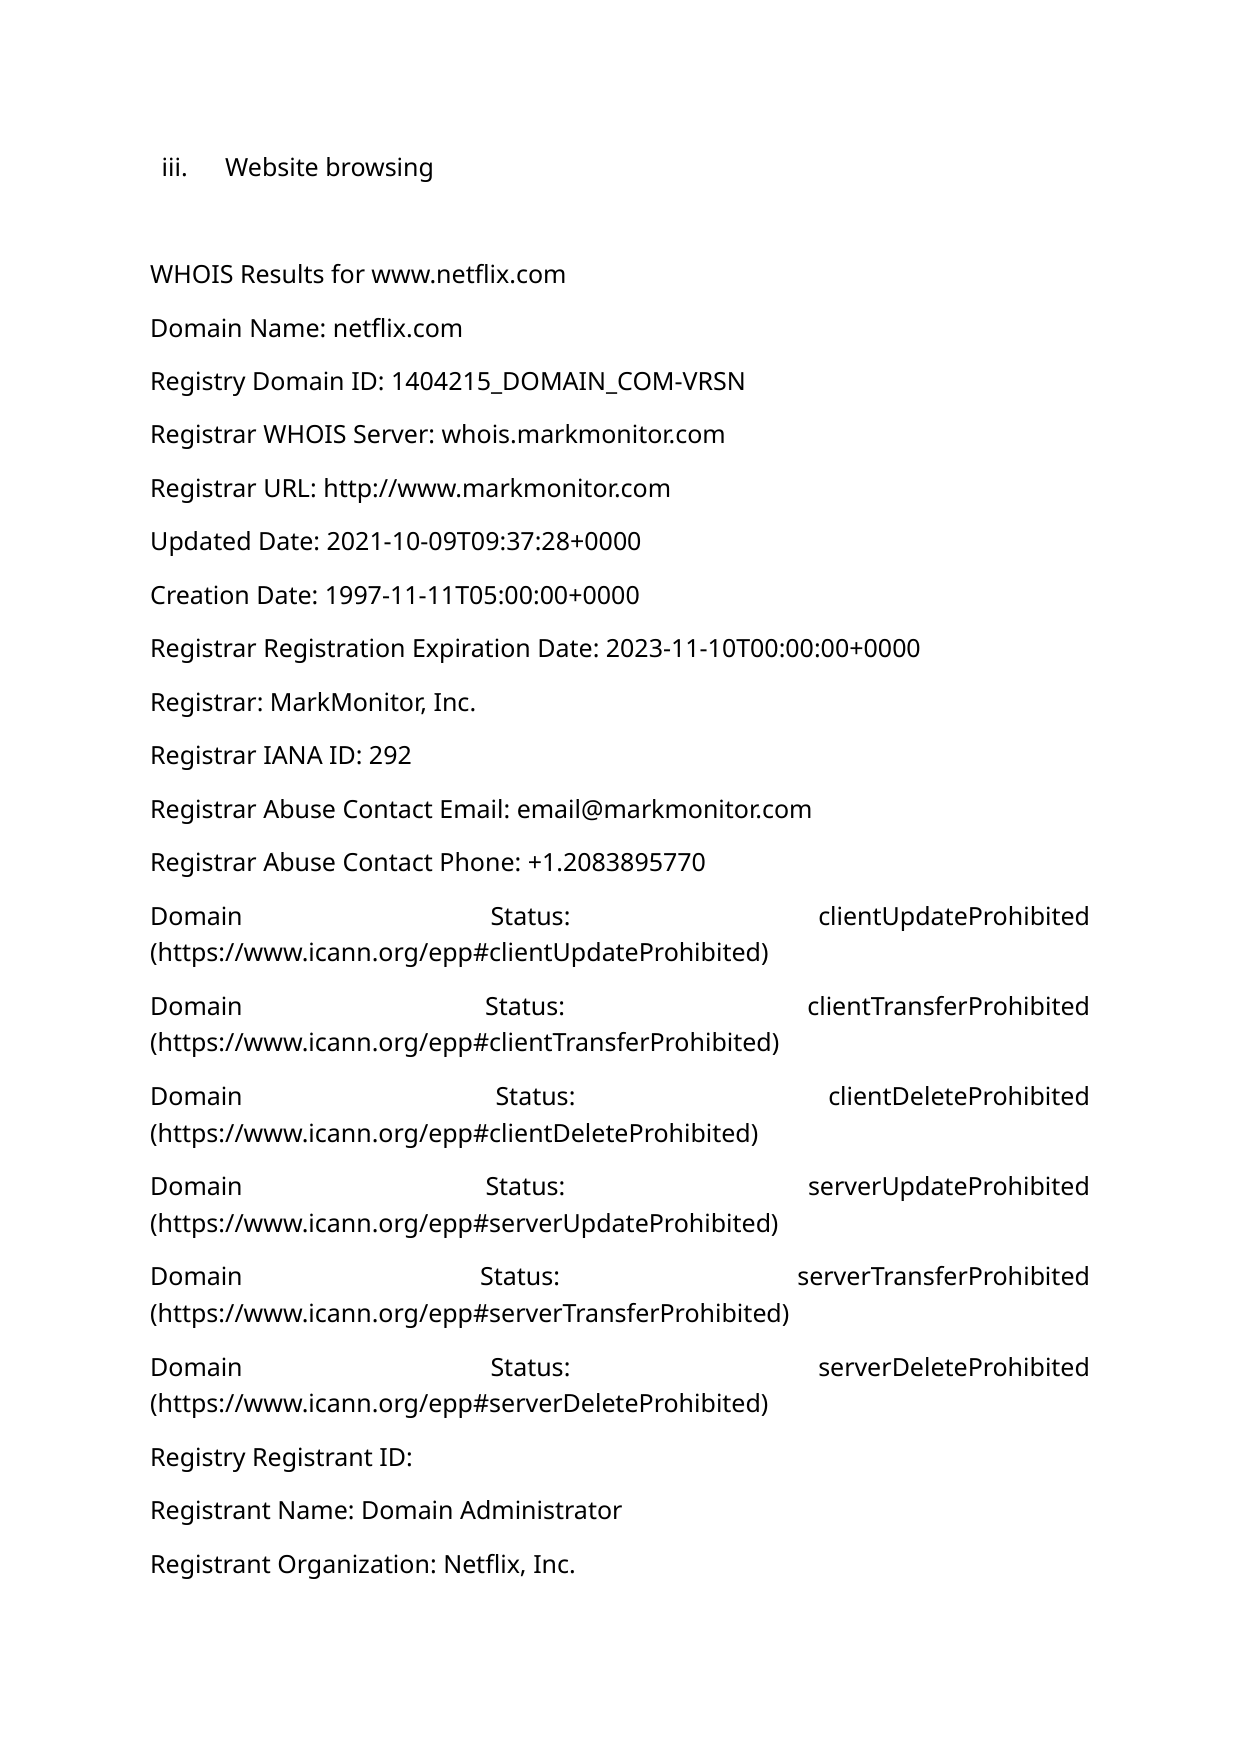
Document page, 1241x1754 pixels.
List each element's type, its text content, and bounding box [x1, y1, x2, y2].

text Registry Registrant ID: [150, 1439, 1090, 1473]
text WHOIS Results for www.netflix.com [150, 257, 1090, 291]
text Domain Status: clientUpdateProhibited (https://www.icann.org/epp#clientUpdateProhibited) [150, 898, 1090, 969]
text Registrar WHOIS Server: whois.markmonitor.com [150, 417, 1090, 451]
text Domain Status: serverTransferProhibited (https://www.icann.org/epp#serverTransferProhibited) [150, 1259, 1090, 1330]
text Creation Date: 1997-11-11T05:00:00+0000 [150, 577, 1090, 612]
text Registry Domain ID: 1404215_DOMAIN_COM-VRSN [150, 364, 1090, 398]
text Domain Status: serverDeleteProhibited (https://www.icann.org/epp#serverDeleteProhibited) [150, 1349, 1090, 1420]
text Registrar Abuse Contact Email: email@markmonitor.com [150, 791, 1090, 825]
text Updated Date: 2021-10-09T09:37:28+0000 [150, 524, 1090, 558]
text Registrar URL: http://www.markmonitor.com [150, 471, 1090, 505]
text Registrant Name: Domain Administrator [150, 1493, 1090, 1527]
text Domain Status: serverUpdateProhibited (https://www.icann.org/epp#serverUpdateProhibited) [150, 1169, 1090, 1239]
text Domain Name: netflix.com [150, 310, 1090, 344]
text Domain Status: clientTransferProhibited (https://www.icann.org/epp#clientTransferProhibited) [150, 988, 1090, 1059]
list Website browsing [187, 150, 1090, 184]
text Registrant Organization: Netflix, Inc. [150, 1546, 1090, 1580]
text Registrar Registration Expiration Date: 2023-11-10T00:00:00+0000 [150, 631, 1090, 665]
text Domain Status: clientDeleteProhibited (https://www.icann.org/epp#clientDeleteProhibited) [150, 1078, 1090, 1149]
text Registrar Abuse Contact Phone: +1.2083895770 [150, 845, 1090, 879]
text Registrar: MarkMonitor, Inc. [150, 684, 1090, 718]
text Registrar IANA ID: 292 [150, 738, 1090, 772]
